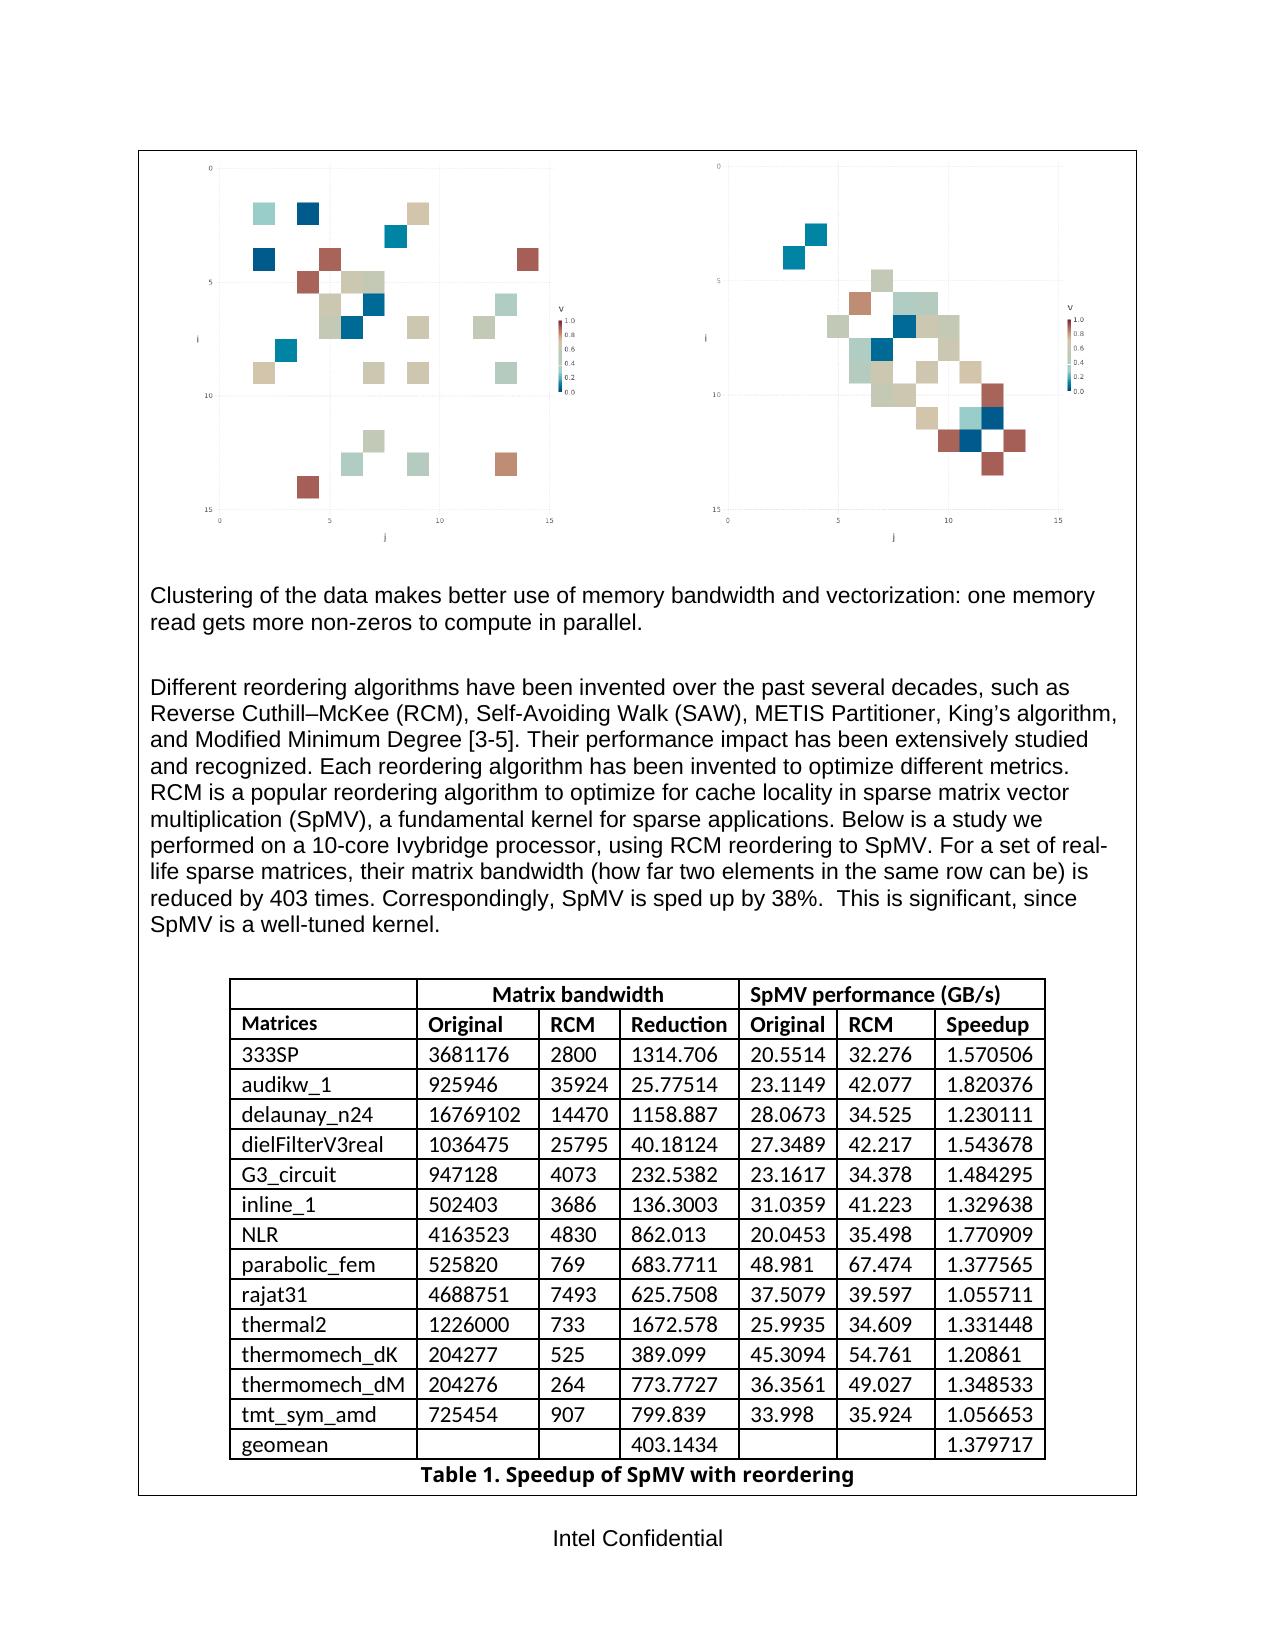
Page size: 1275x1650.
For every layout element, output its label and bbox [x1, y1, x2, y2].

picture [688, 151, 1095, 558]
picture [180, 152, 586, 558]
table_header [139, 151, 1136, 1495]
